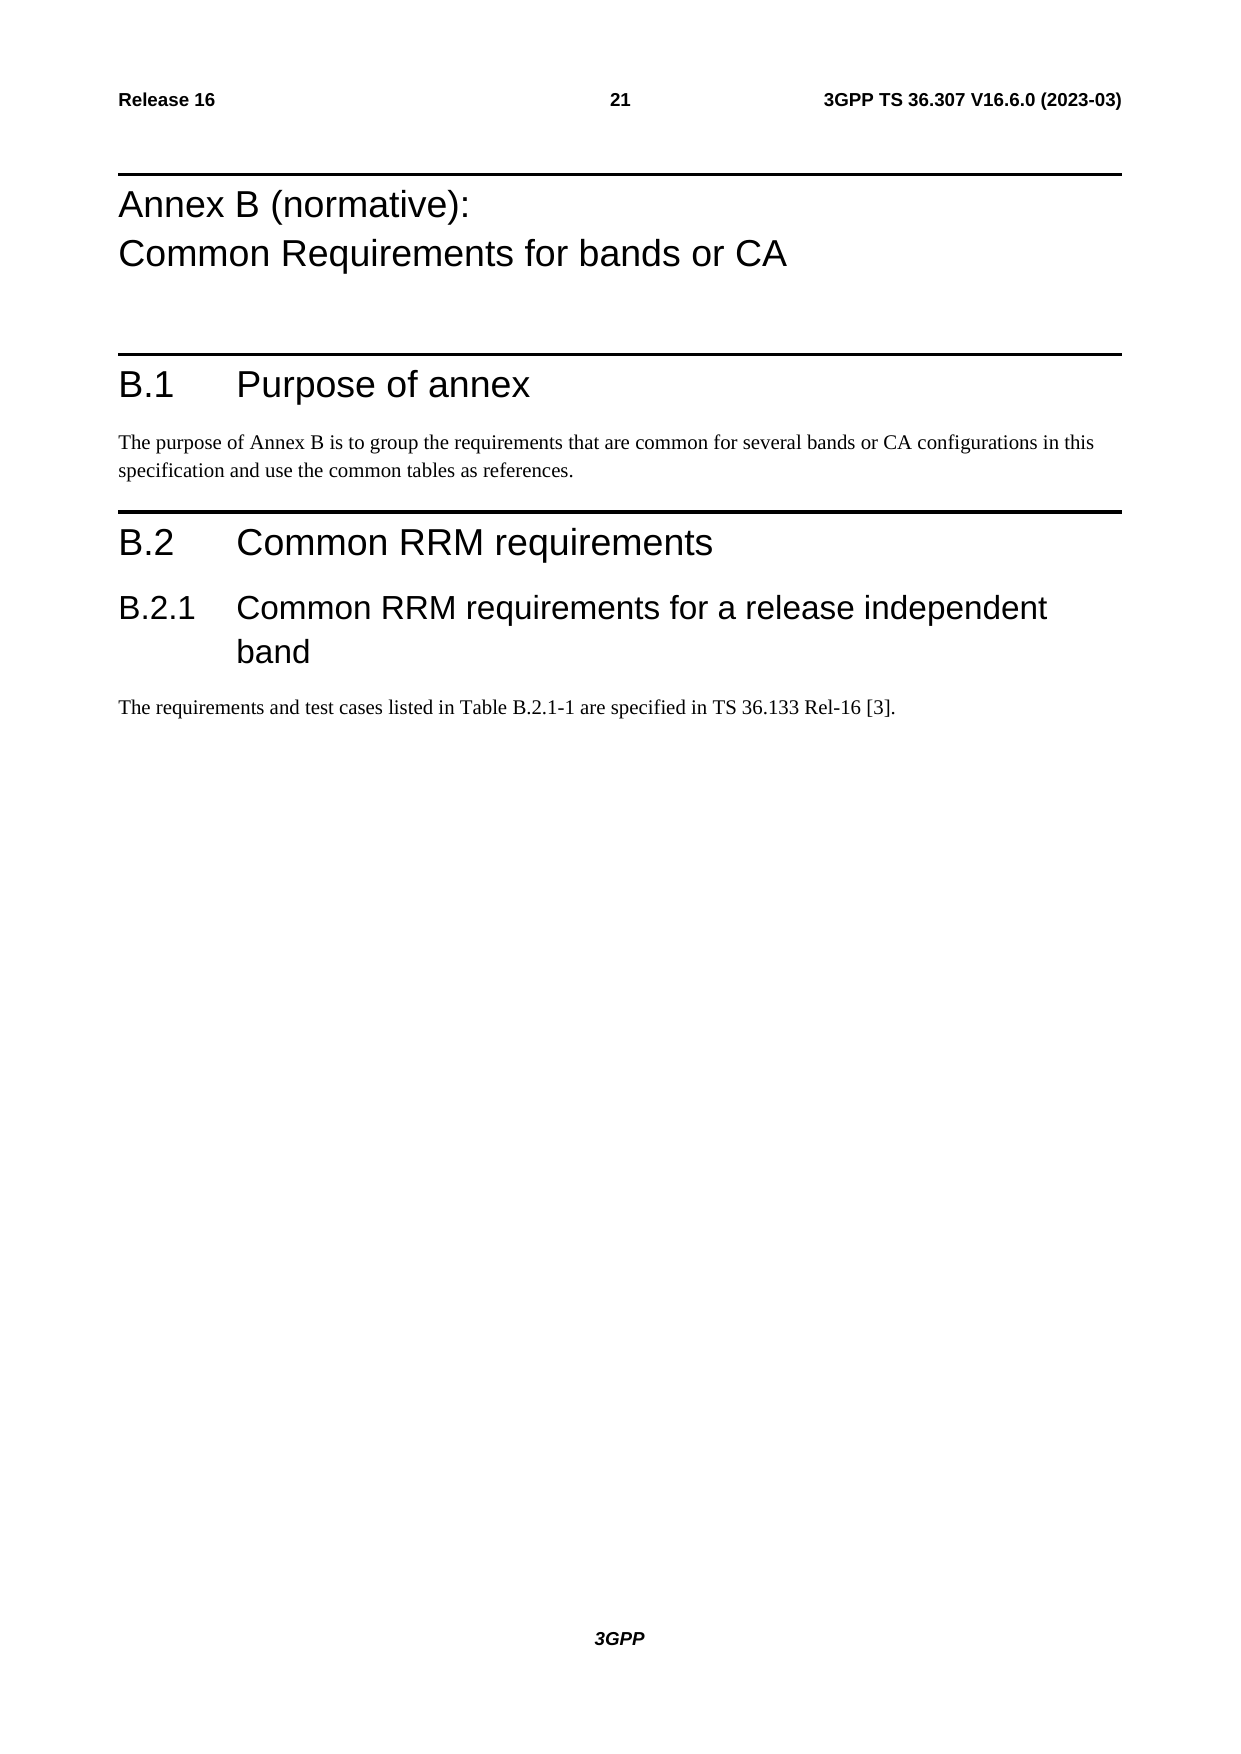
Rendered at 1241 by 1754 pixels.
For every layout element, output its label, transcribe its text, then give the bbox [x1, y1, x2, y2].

text The purpose of Annex B is to group the requirements that are common for several bands or CA configurations in this specification and use the common tables as references. [118, 430, 1122, 482]
subtitle B.2.1 Common RRM requirements for a release independent band [118, 588, 1122, 671]
subtitle Annex B (normative): Common Requirements for bands or CA [118, 176, 1122, 275]
subtitle B.1 Purpose of annex [118, 356, 1122, 405]
text The requirements and test cases listed in Table B.2.1-1 are specified in TS 36.133 Rel-16 [3]. [118, 695, 1122, 719]
subtitle B.2 Common RRM requirements [118, 514, 1122, 563]
